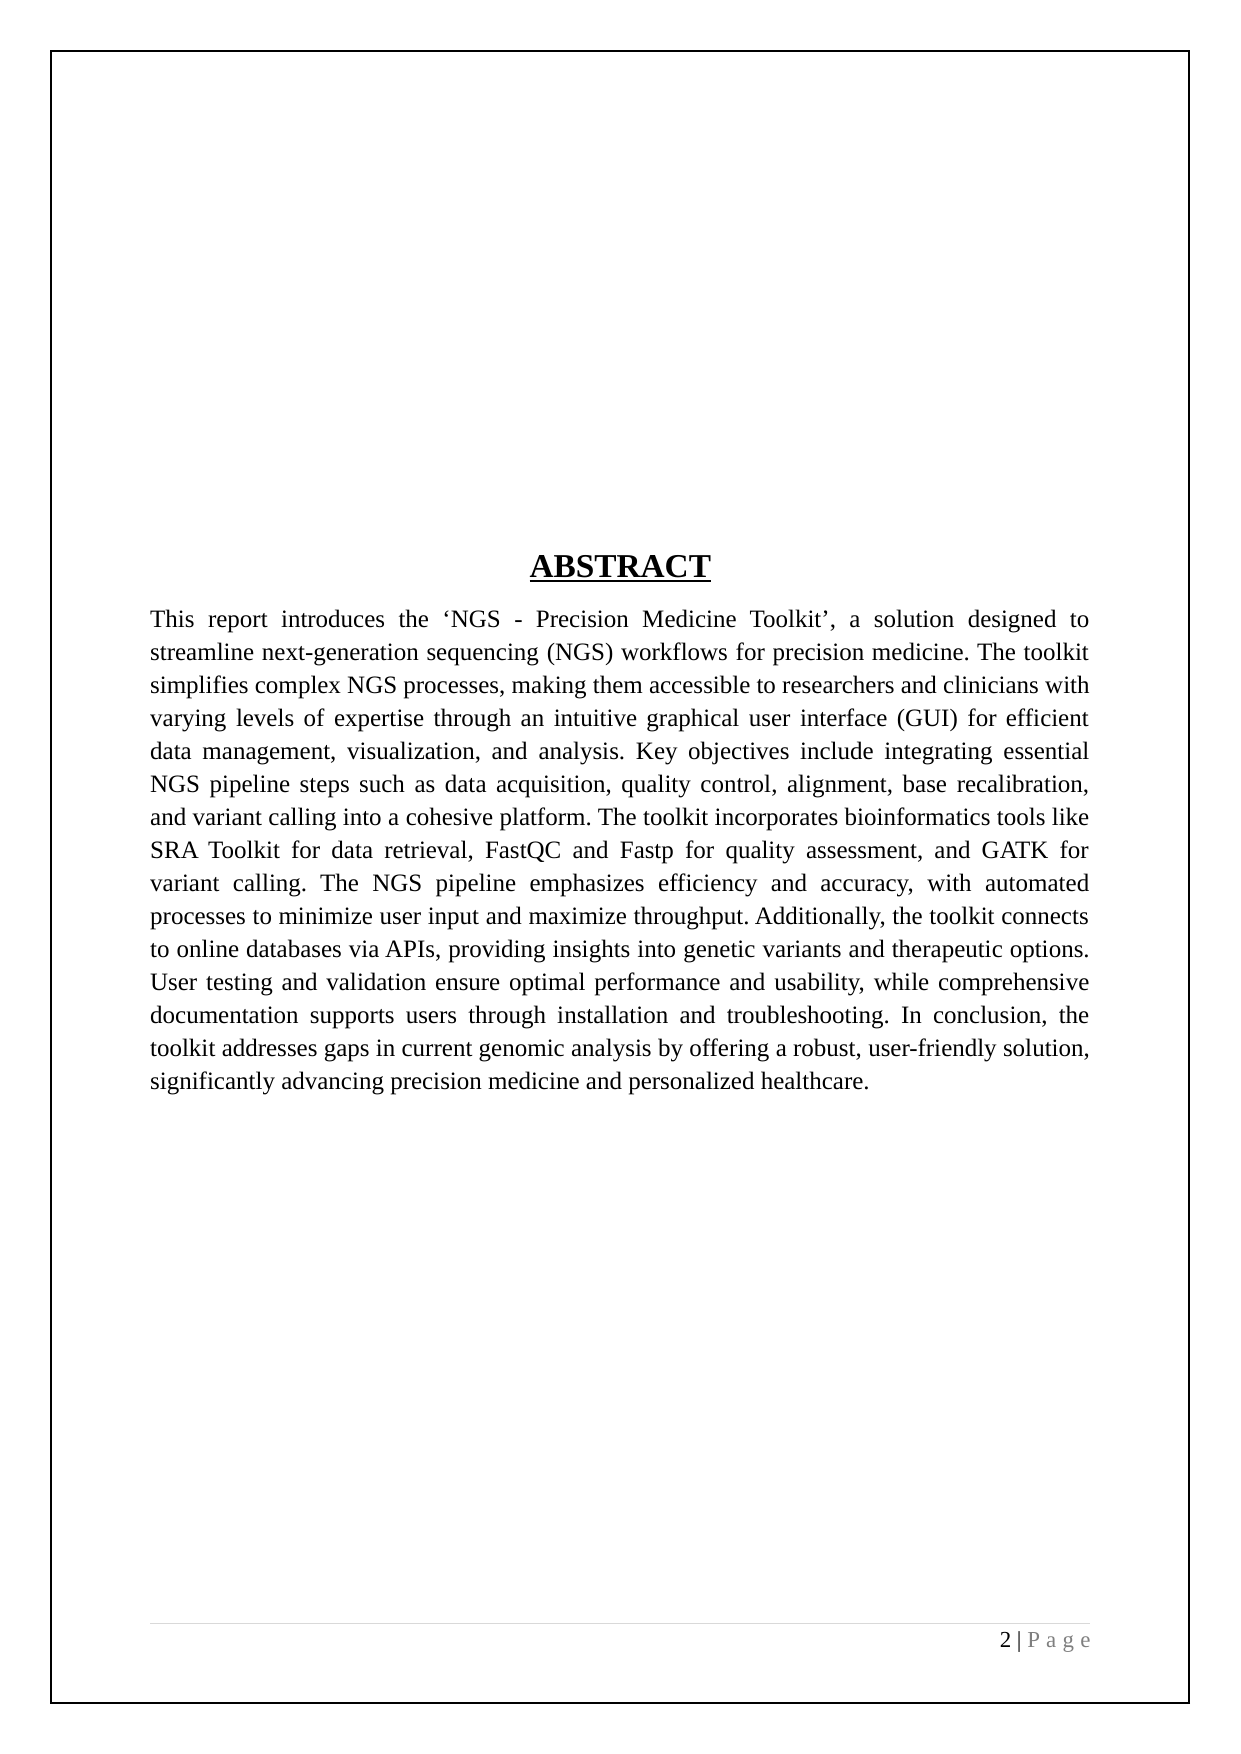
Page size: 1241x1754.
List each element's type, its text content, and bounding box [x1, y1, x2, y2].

text ABSTRACT [150, 547, 1090, 585]
text This report introduces the ‘NGS - Precision Medicine Toolkit’, a solution designed to streamline next-generation sequencing (NGS) workflows for precision medicine. The toolkit simplifies complex NGS processes, making them accessible to researchers and clinicians with varying levels of expertise through an intuitive graphical user interface (GUI) for efficient data management, visualization, and analysis. Key objectives include integrating essential NGS pipeline steps such as data acquisition, quality control, alignment, base recalibration, and variant calling into a cohesive platform. The toolkit incorporates bioinformatics tools like SRA Toolkit for data retrieval, FastQC and Fastp for quality assessment, and GATK for variant calling. The NGS pipeline emphasizes efficiency and accuracy, with automated processes to minimize user input and maximize throughput. Additionally, the toolkit connects to online databases via APIs, providing insights into genetic variants and therapeutic options. User testing and validation ensure optimal performance and usability, while comprehensive documentation supports users through installation and troubleshooting. In conclusion, the toolkit addresses gaps in current genomic analysis by offering a robust, user-friendly solution, significantly advancing precision medicine and personalized healthcare. [150, 604, 1090, 1095]
